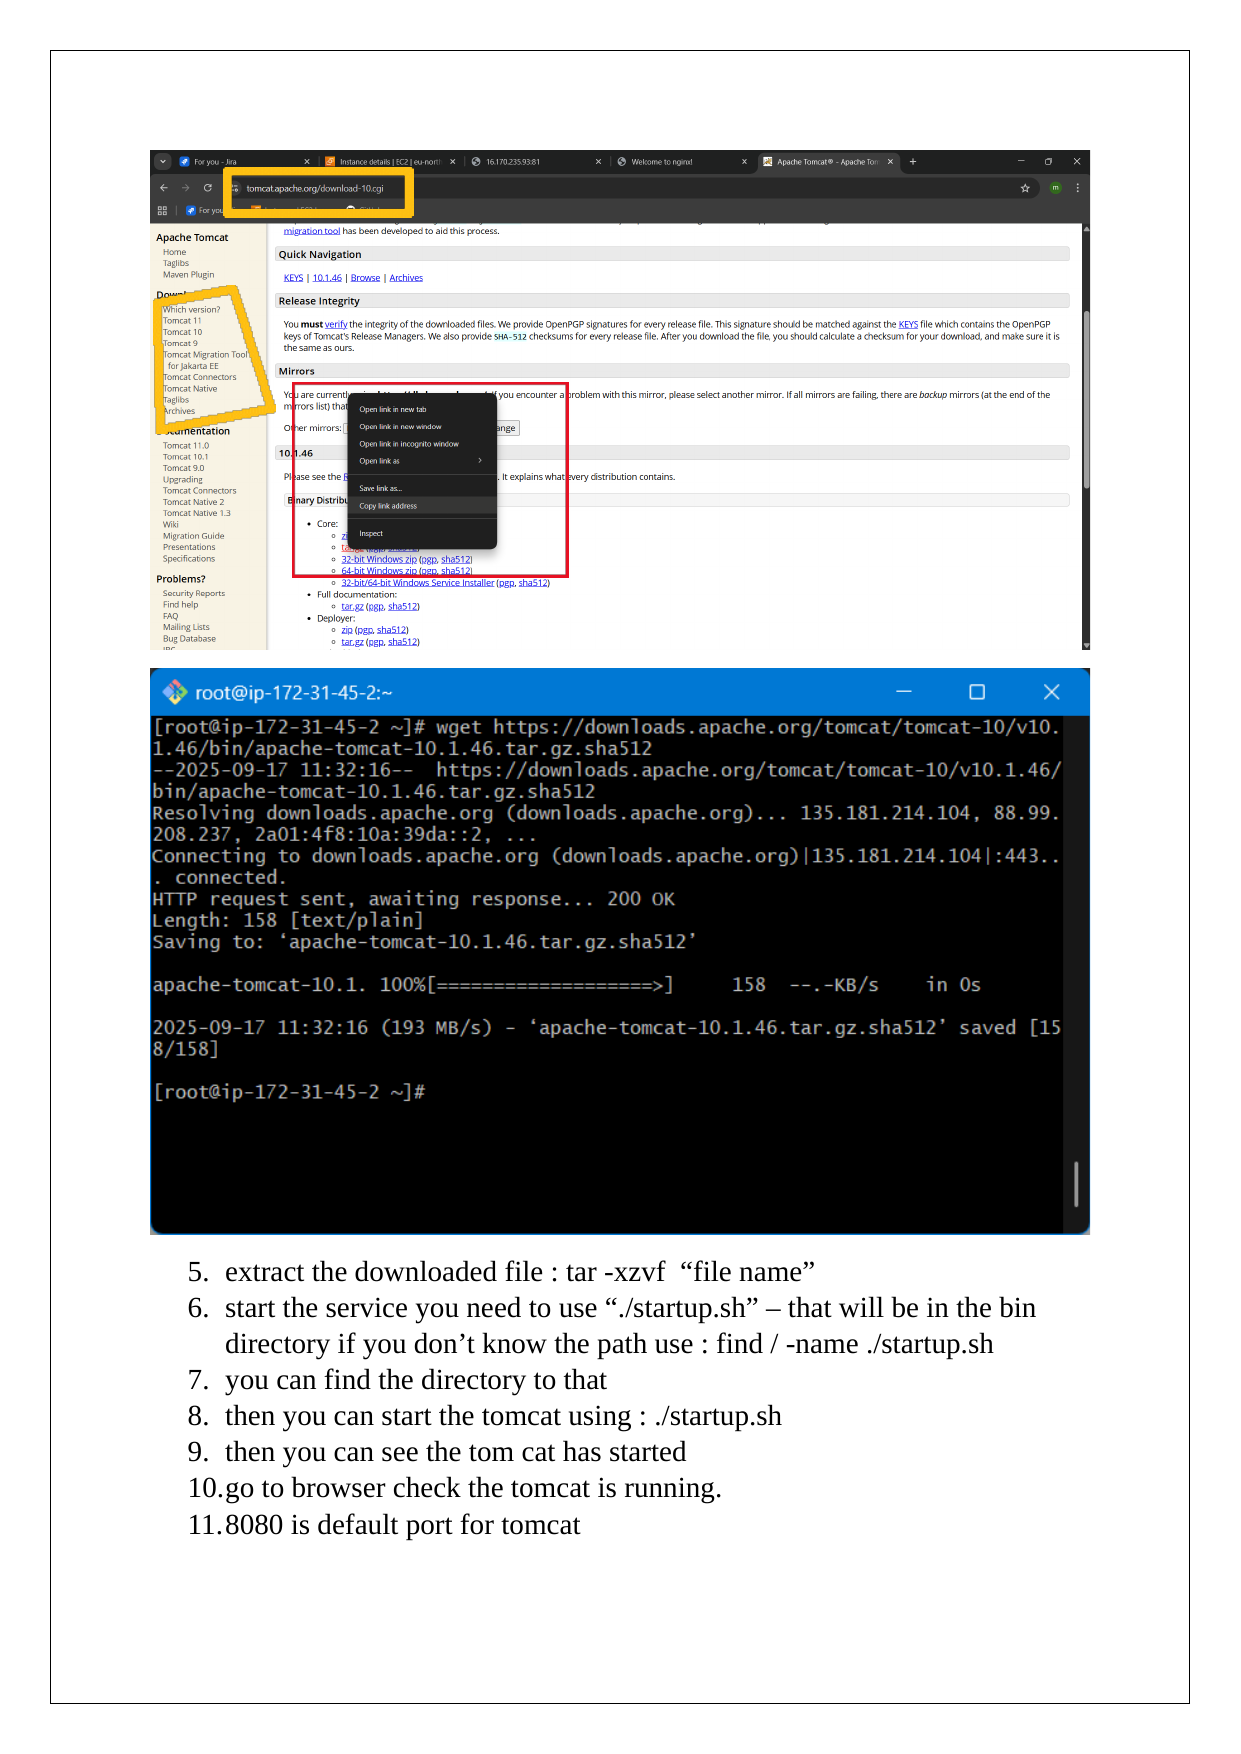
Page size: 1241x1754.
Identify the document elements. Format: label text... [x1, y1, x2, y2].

list 8080 is default port for tomcat [187, 1507, 1090, 1540]
list then you can start the tomcat using : ./startup.sh [187, 1398, 1090, 1432]
list then you can see the tom cat has started [187, 1434, 1090, 1468]
picture [150, 150, 1091, 650]
picture [150, 668, 1091, 1235]
list extract the downloaded file : tar -xzvf “file name” [187, 1254, 1090, 1287]
list go to browser check the tomcat is running. [187, 1471, 1090, 1504]
list start the service you need to use “./startup.sh” – that will be in the bin directory if you don’t know the path use : find / -name ./startup.sh [187, 1290, 1090, 1359]
list you can find the directory to that [187, 1362, 1090, 1396]
